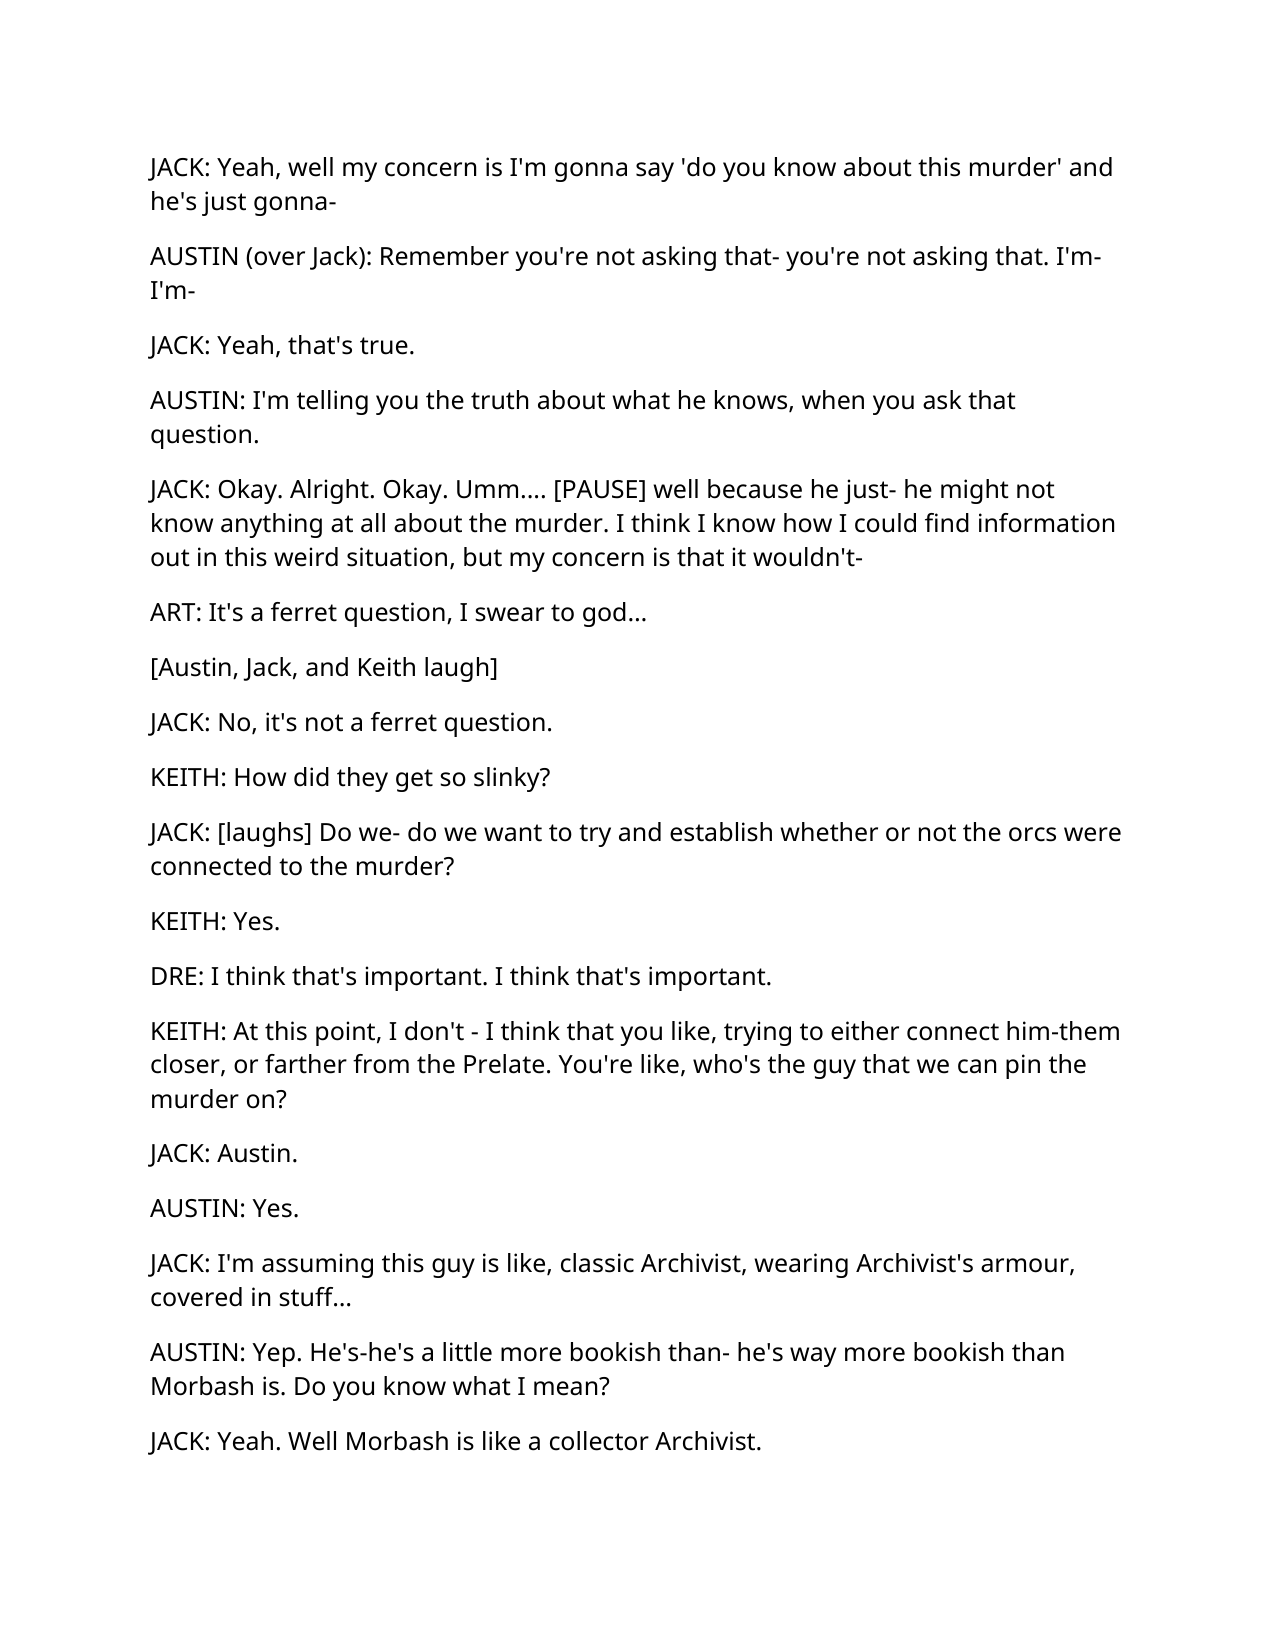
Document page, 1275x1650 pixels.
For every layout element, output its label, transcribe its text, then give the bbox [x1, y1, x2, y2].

text [Austin, Jack, and Keith laugh] [150, 650, 1125, 684]
text JACK: Yeah, well my concern is I'm gonna say 'do you know about this murder' and he's just gonna- [150, 150, 1125, 218]
text JACK: Yeah. Well Morbash is like a collector Archivist. [150, 1424, 1125, 1458]
text JACK: Austin. [150, 1136, 1125, 1170]
text DRE: I think that's important. I think that's important. [150, 958, 1125, 992]
text AUSTIN (over Jack): Remember you're not asking that- you're not asking that. I'm- I'm- [150, 239, 1125, 307]
text ART: It's a ferret question, I swear to god… [150, 595, 1125, 629]
text AUSTIN: Yes. [150, 1191, 1125, 1225]
text KEITH: At this point, I don't - I think that you like, trying to either connect him-them closer, or farther from the Prelate. You're like, who's the guy that we can pin the murder on? [150, 1013, 1125, 1115]
text AUSTIN: I'm telling you the truth about what he knows, when you ask that question. [150, 383, 1125, 451]
text JACK: Yeah, that's true. [150, 328, 1125, 362]
text KEITH: Yes. [150, 903, 1125, 937]
text JACK: Okay. Alright. Okay. Umm.... [PAUSE] well because he just- he might not know anything at all about the murder. I think I know how I could find information out in this weird situation, but my concern is that it wouldn't- [150, 472, 1125, 574]
text JACK: No, it's not a ferret question. [150, 704, 1125, 739]
text JACK: [laughs] Do we- do we want to try and establish whether or not the orcs were connected to the murder? [150, 814, 1125, 882]
text AUSTIN: Yep. He's-he's a little more bookish than- he's way more bookish than Morbash is. Do you know what I mean? [150, 1335, 1125, 1403]
text JACK: I'm assuming this guy is like, classic Archivist, wearing Archivist's armour, covered in stuff… [150, 1246, 1125, 1314]
text KEITH: How did they get so slinky? [150, 759, 1125, 793]
